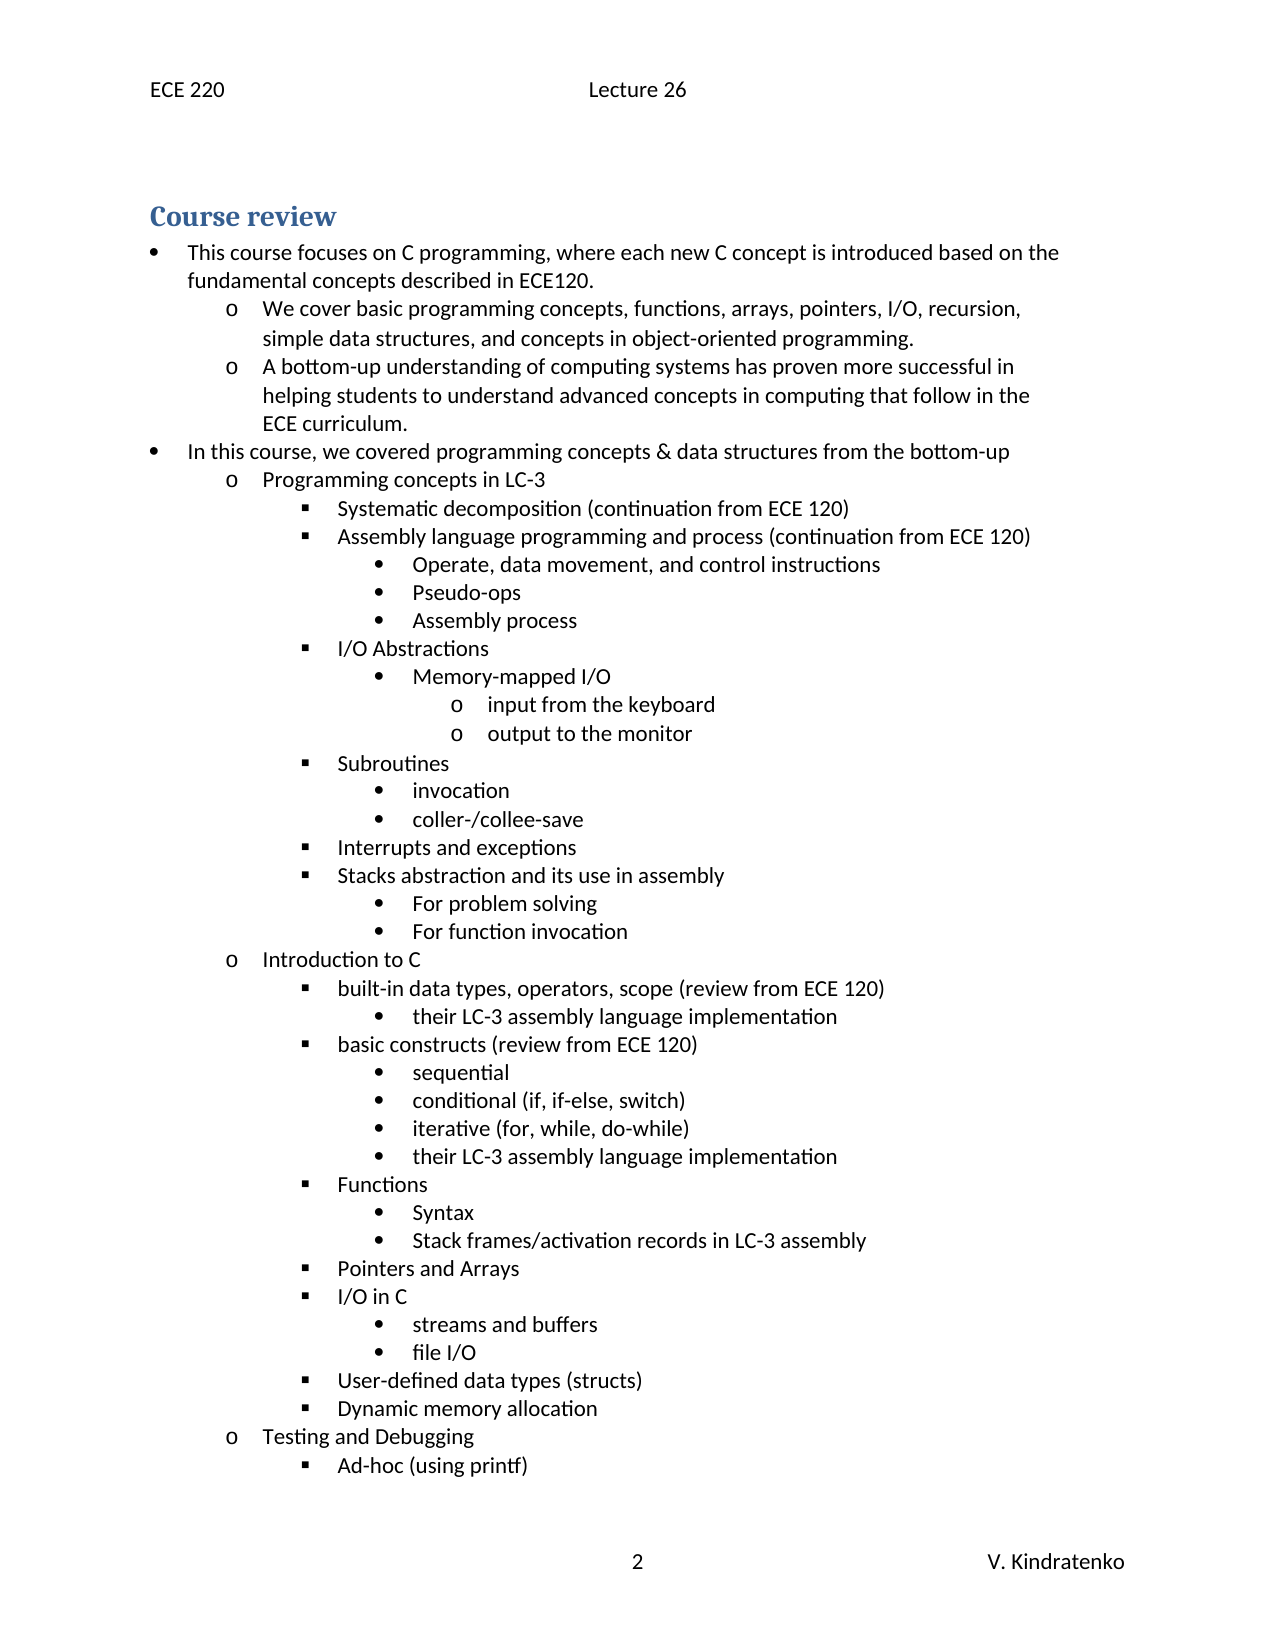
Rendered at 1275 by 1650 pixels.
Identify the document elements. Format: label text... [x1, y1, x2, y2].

list Interrupts and exceptions [300, 833, 1125, 861]
list Pseudo-ops [375, 578, 1125, 606]
list Testing and Debugging [225, 1422, 1125, 1451]
list basic constructs (review from ECE 120) [300, 1030, 1125, 1058]
list Memory-mapped I/O [375, 662, 1125, 690]
list invocation [375, 777, 1125, 805]
list Dynamic memory allocation [300, 1394, 1125, 1422]
list iterative (for, while, do-while) [375, 1114, 1125, 1142]
list Syntax [375, 1198, 1125, 1226]
list Assembly process [375, 606, 1125, 634]
list input from the keyboard [450, 690, 1125, 719]
list Stacks abstraction and its use in assembly [300, 861, 1125, 889]
list This course focuses on C programming, where each new C concept is introduced based on the fundamental concepts described in ECE120. [150, 238, 1070, 294]
list Introduction to C [225, 945, 1125, 974]
list Programming concepts in LC-3 [225, 465, 1125, 494]
list output to the monitor [450, 719, 1125, 749]
list conditional (if, if-else, switch) [375, 1086, 1125, 1114]
list User-defined data types (structs) [300, 1366, 1125, 1394]
list Assembly language programming and process (continuation from ECE 120) [300, 522, 1125, 550]
list A bottom-up understanding of computing systems has proven more successful in helping students to understand advanced concepts in computing that follow in the ECE curriculum. [225, 352, 1070, 437]
list Systematic decomposition (continuation from ECE 120) [300, 494, 1125, 522]
list I/O in C [300, 1282, 1125, 1310]
list Ad-hoc (using printf) [300, 1451, 1125, 1479]
list I/O Abstractions [300, 634, 1125, 662]
subtitle Course review [150, 200, 1125, 233]
list For problem solving [375, 889, 1125, 917]
list Stack frames/activation records in LC-3 assembly [375, 1226, 1125, 1254]
list file I/O [375, 1338, 1125, 1366]
list their LC-3 assembly language implementation [375, 1002, 1125, 1030]
list Functions [300, 1170, 1125, 1198]
list Pointers and Arrays [300, 1254, 1125, 1282]
list In this course, we covered programming concepts & data structures from the bottom-up [150, 437, 1070, 465]
list We cover basic programming concepts, functions, arrays, pointers, I/O, recursion, simple data structures, and concepts in object-oriented programming. [225, 294, 1070, 352]
list built-in data types, operators, scope (review from ECE 120) [300, 974, 1125, 1002]
list Operate, data movement, and control instructions [375, 550, 1125, 578]
list For function invocation [375, 917, 1125, 945]
list sequential [375, 1058, 1125, 1086]
list streams and buffers [375, 1310, 1125, 1338]
list their LC-3 assembly language implementation [375, 1142, 1125, 1170]
list Subroutines [300, 749, 1125, 777]
list coller-/collee-save [375, 805, 1125, 833]
